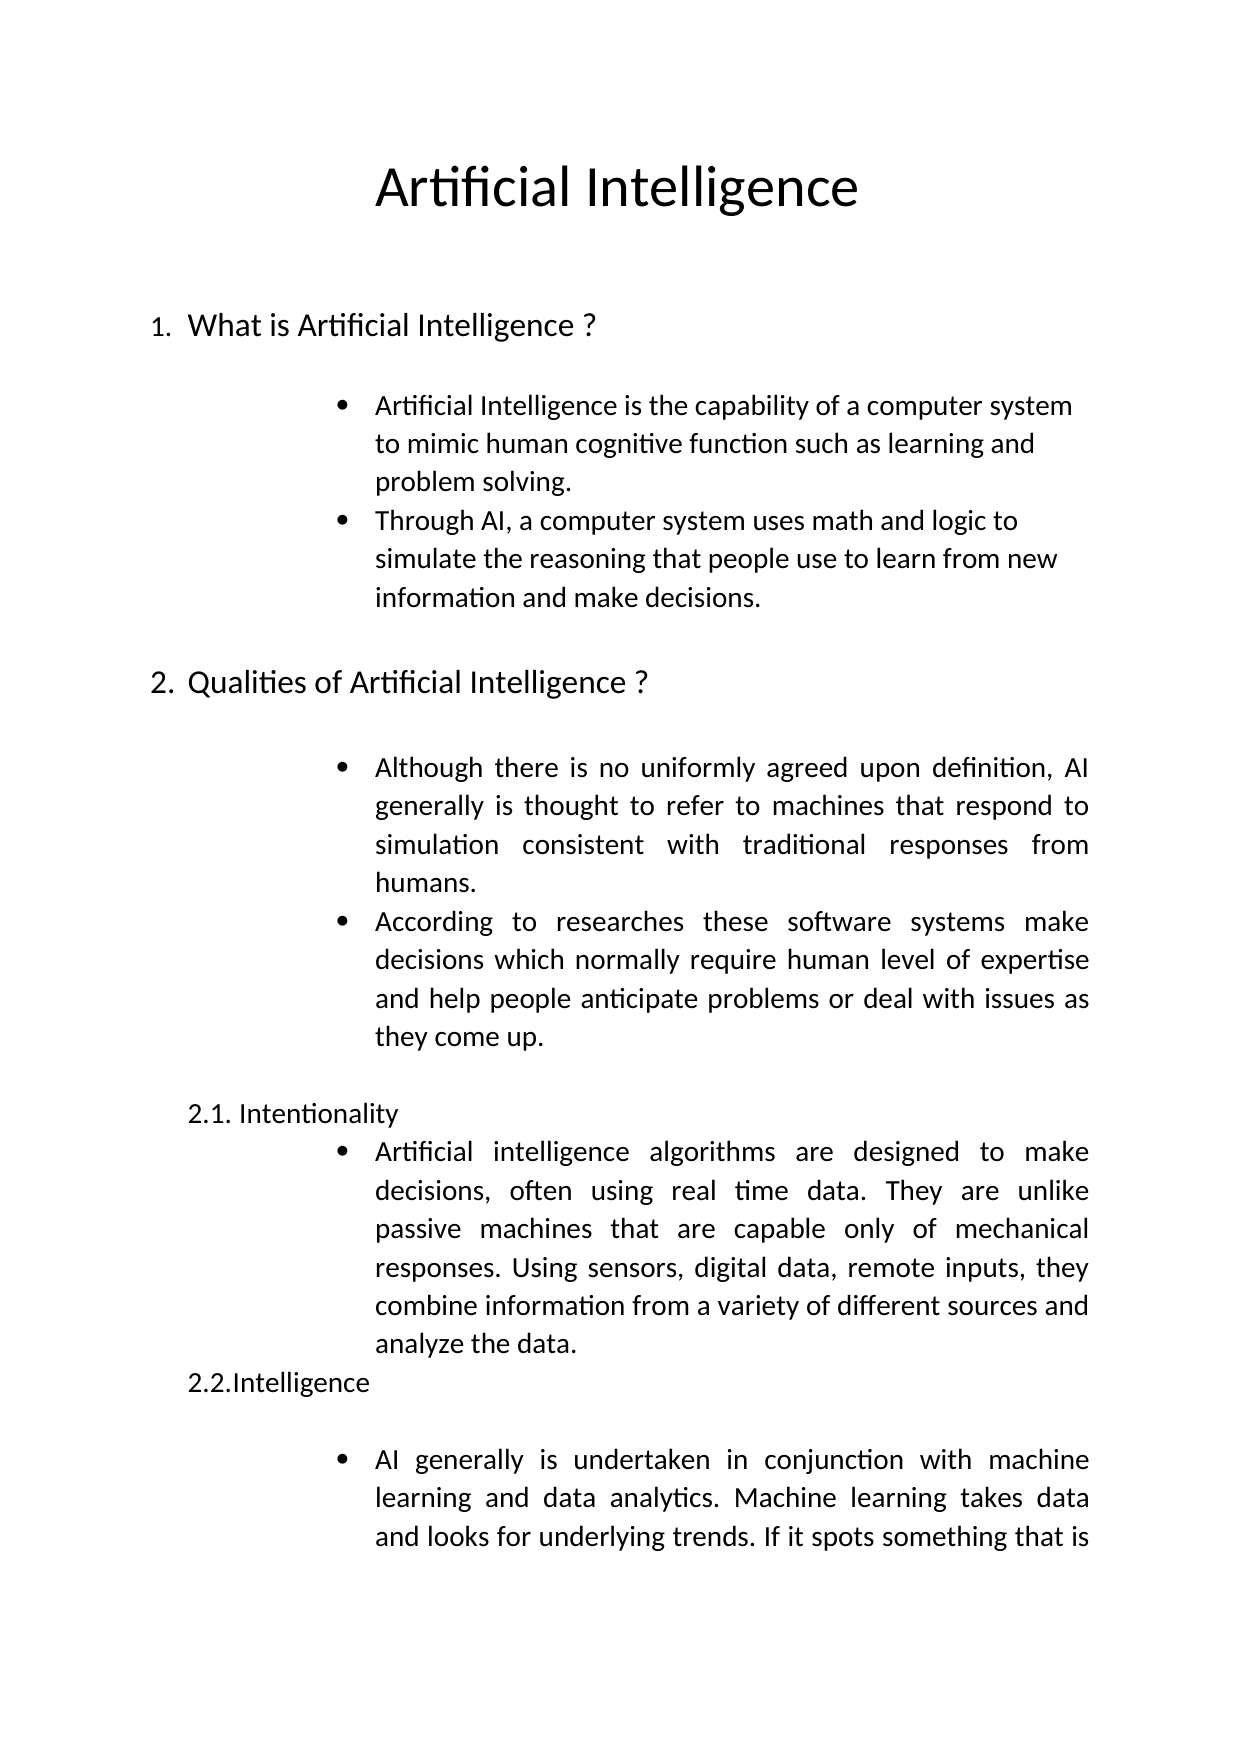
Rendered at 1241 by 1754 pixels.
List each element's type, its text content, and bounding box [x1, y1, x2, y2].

text Artificial Intelligence [150, 150, 1090, 221]
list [337, 1441, 1090, 1553]
list Qualities of Artificial Intelligence ? [150, 661, 1090, 702]
list Intelligence [187, 1364, 1090, 1400]
list Although there is no uniformly agreed upon definition, AI generally is thought to refer to machines that respond to simulation consistent with traditional responses from humans. [337, 749, 1090, 900]
list Intentionality [187, 1095, 1090, 1131]
list What is Artificial Intelligence ? [150, 304, 1090, 345]
list Through AI, a computer system uses math and logic to simulate the reasoning that people use to learn from new information and make decisions. [337, 502, 1090, 614]
list Artificial Intelligence is the capability of a computer system to mimic human cognitive function such as learning and problem solving. [337, 387, 1090, 499]
list Artificial intelligence algorithms are designed to make decisions, often using real time data. They are unlike passive machines that are capable only of mechanical responses. Using sensors, digital data, remote inputs, they combine information from a variety of different sources and analyze the data. [337, 1133, 1090, 1361]
list According to researches these software systems make decisions which normally require human level of expertise and help people anticipate problems or deal with issues as they come up. [337, 903, 1090, 1054]
